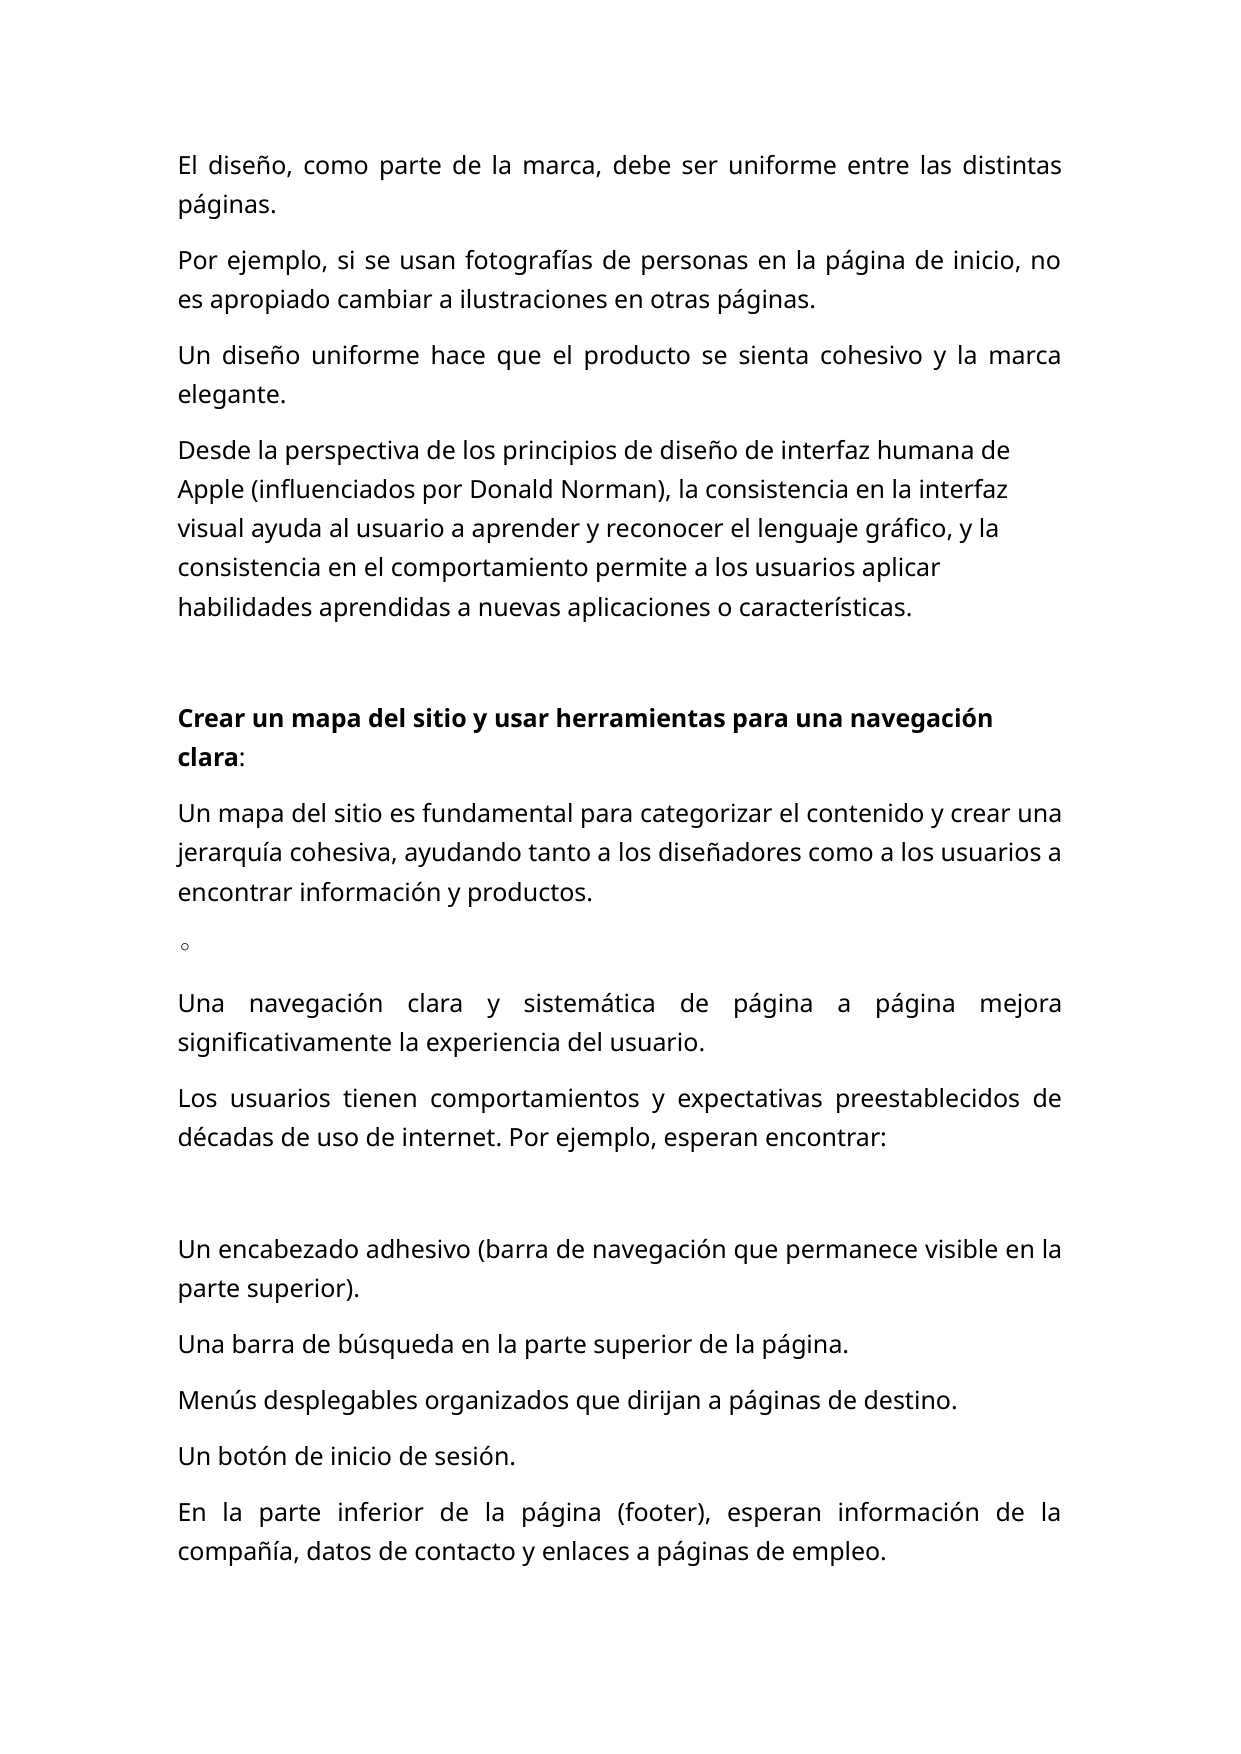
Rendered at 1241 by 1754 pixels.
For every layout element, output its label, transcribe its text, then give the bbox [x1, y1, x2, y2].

text Crear un mapa del sitio y usar herramientas para una navegación clara: [177, 701, 1063, 774]
text ◦ [177, 930, 1063, 964]
text Menús desplegables organizados que dirijan a páginas de destino. [177, 1383, 1063, 1417]
text Un botón de inicio de sesión. [177, 1438, 1063, 1472]
text En la parte inferior de la página (footer), esperan información de la compañía, datos de contacto y enlaces a páginas de empleo. [177, 1494, 1063, 1567]
text Por ejemplo, si se usan fotografías de personas en la página de inicio, no es apropiado cambiar a ilustraciones en otras páginas. [177, 243, 1063, 316]
text Un diseño uniforme hace que el producto se sienta cohesivo y la marca elegante. [177, 338, 1063, 411]
text Desde la perspectiva de los principios de diseño de interfaz humana de Apple (influenciados por Donald Norman), la consistencia en la interfaz visual ayuda al usuario a aprender y reconocer el lenguaje gráfico, y la consistencia en el comportamiento permite a los usuarios aplicar habilidades aprendidas a nuevas aplicaciones o características. [177, 433, 1063, 623]
text El diseño, como parte de la marca, debe ser uniforme entre las distintas páginas. [177, 148, 1063, 221]
text Una barra de búsqueda en la parte superior de la página. [177, 1327, 1063, 1361]
text Un mapa del sitio es fundamental para categorizar el contenido y crear una jerarquía cohesiva, ayudando tanto a los diseñadores como a los usuarios a encontrar información y productos. [177, 796, 1063, 908]
text Un encabezado adhesivo (barra de navegación que permanece visible en la parte superior). [177, 1232, 1063, 1305]
text Los usuarios tienen comportamientos y expectativas preestablecidos de décadas de uso de internet. Por ejemplo, esperan encontrar: [177, 1081, 1063, 1154]
text Una navegación clara y sistemática de página a página mejora significativamente la experiencia del usuario. [177, 986, 1063, 1059]
